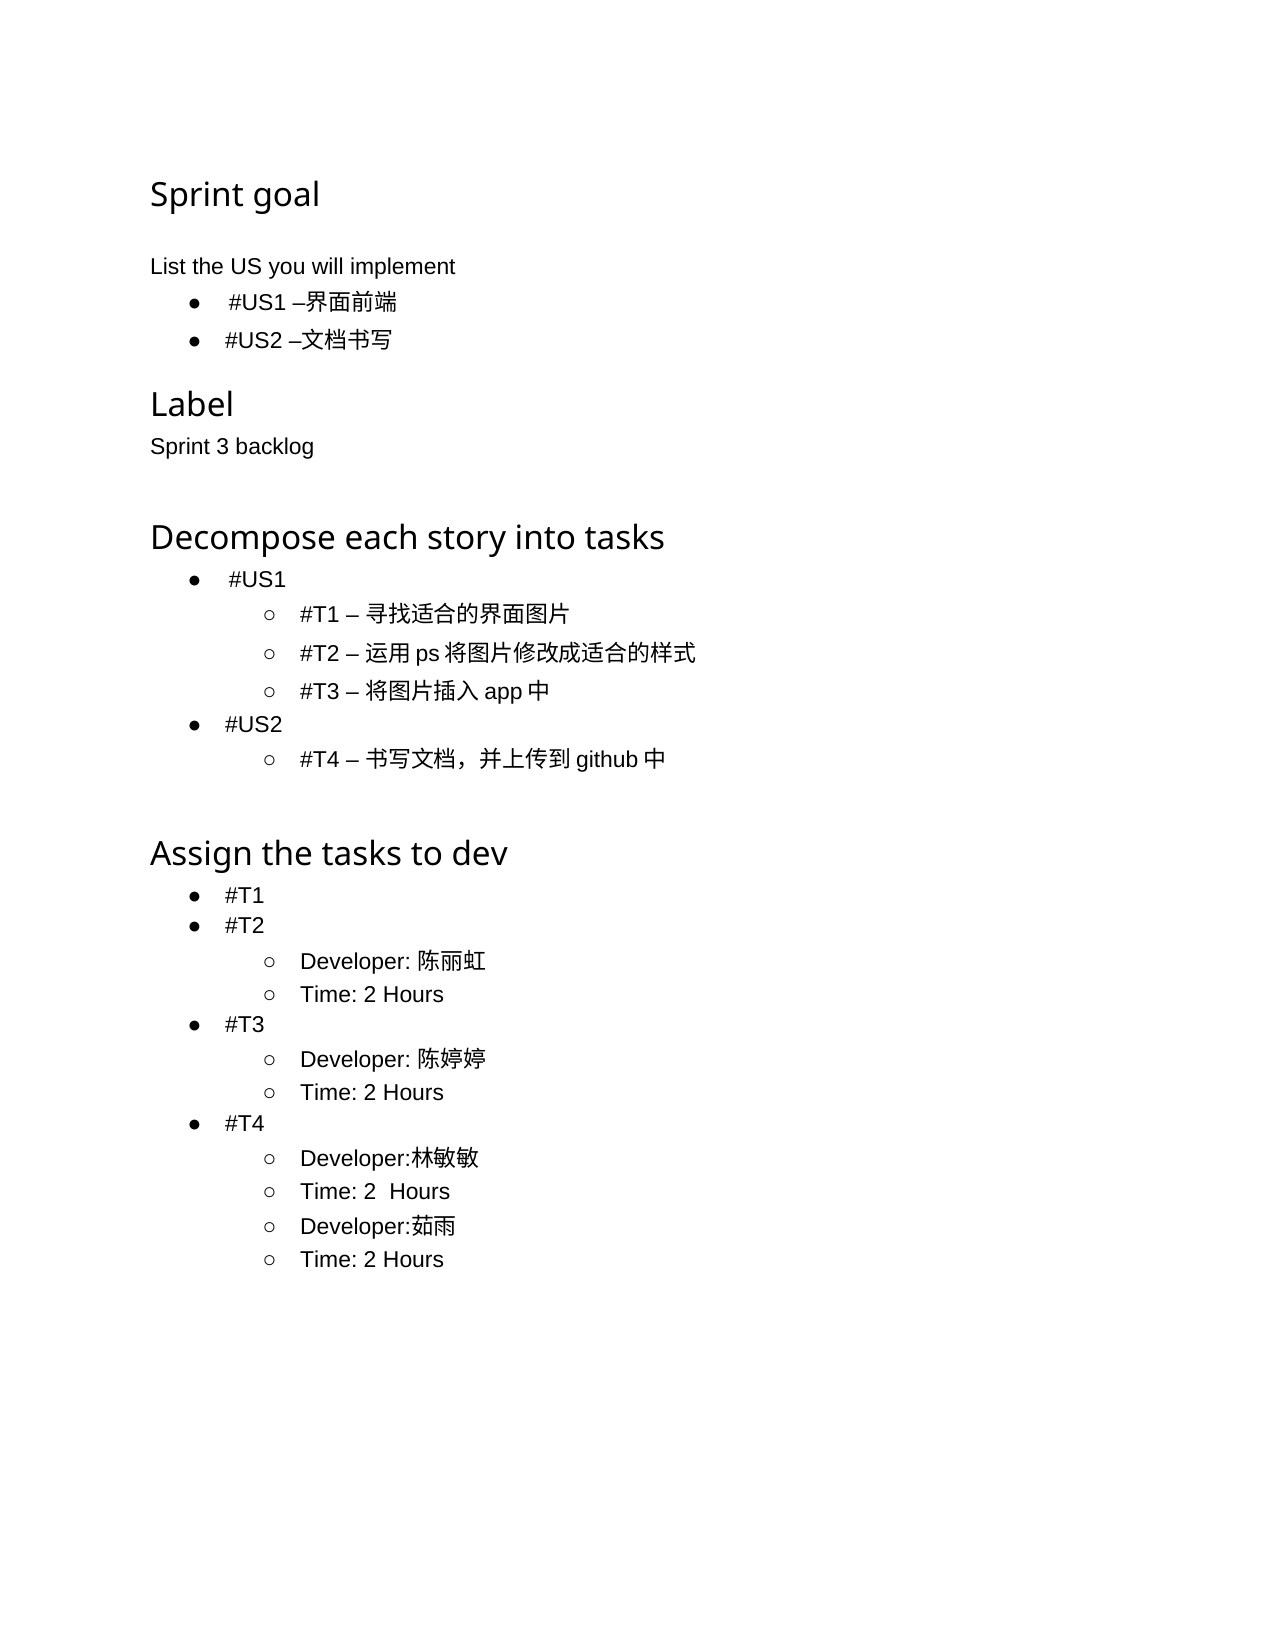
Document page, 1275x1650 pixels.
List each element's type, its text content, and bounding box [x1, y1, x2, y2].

list #T1 [187, 882, 1125, 909]
list #T4 [187, 1109, 1125, 1136]
text List the US you will implement [150, 223, 1125, 279]
list Time: 2 Hours [262, 1246, 1125, 1273]
list #T2 [187, 912, 1125, 939]
list Time: 2 Hours [262, 1178, 1125, 1204]
subtitle Assign the tasks to dev [150, 830, 1125, 876]
list #US2 [187, 711, 1125, 737]
list #US1 [187, 566, 1125, 592]
list #US2 –文档书写 [187, 322, 1125, 355]
list Developer:林敏敏 [262, 1140, 1125, 1173]
subtitle Decompose each story into tasks [150, 514, 1125, 559]
subtitle Sprint goal [150, 171, 1125, 216]
list Developer:茹雨 [262, 1208, 1125, 1241]
list Time: 2 Hours [262, 981, 1125, 1007]
list #T3 – 将图片插入app中 [262, 673, 1125, 706]
list #T3 [187, 1011, 1125, 1037]
list #T4 – 书写文档，并上传到github中 [262, 741, 1125, 774]
subtitle Label [150, 381, 1125, 426]
list #US1 –界面前端 [187, 283, 1125, 317]
list #T2 – 运用ps将图片修改成适合的样式 [262, 634, 1125, 668]
text Sprint 3 backlog [150, 433, 1125, 459]
list Developer: 陈婷婷 [262, 1041, 1125, 1074]
list Developer: 陈丽虹 [262, 943, 1125, 976]
list Time: 2 Hours [262, 1079, 1125, 1106]
list #T1 – 寻找适合的界面图片 [262, 596, 1125, 629]
